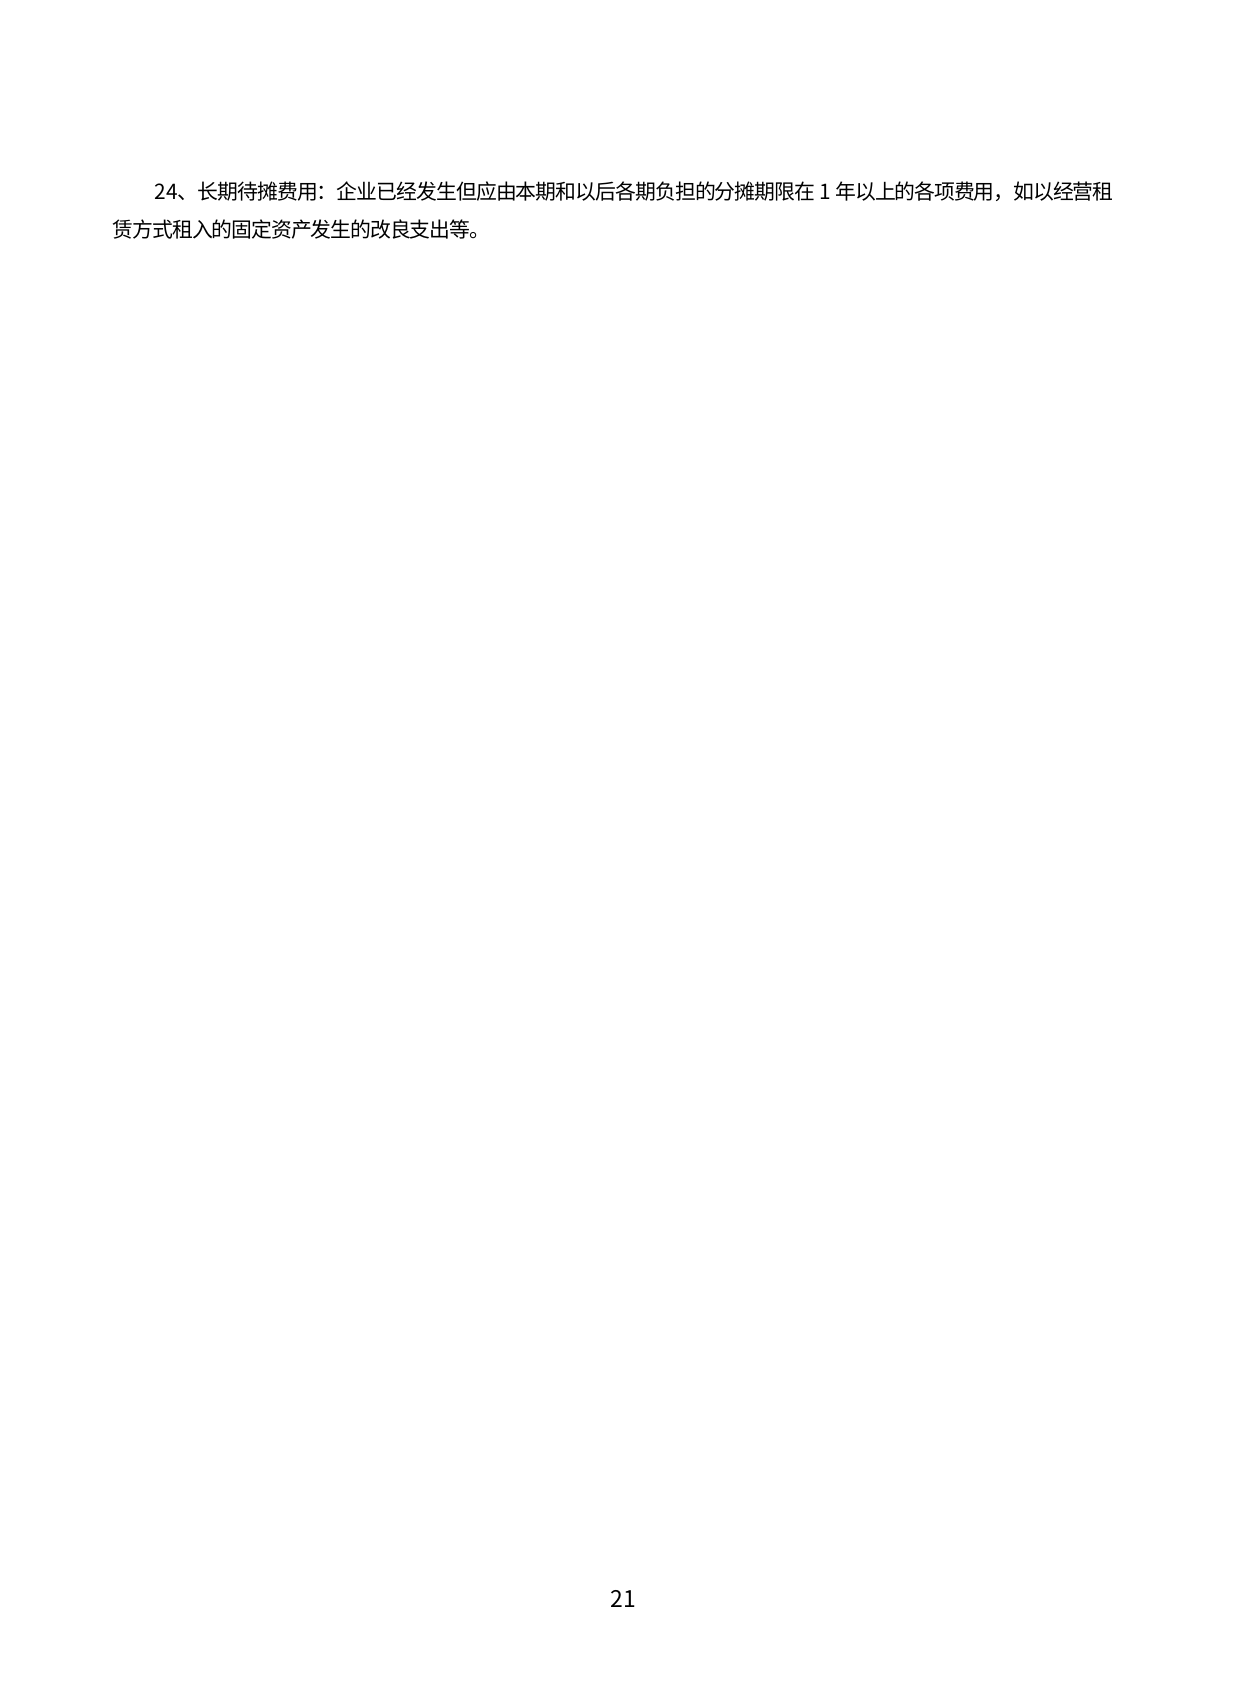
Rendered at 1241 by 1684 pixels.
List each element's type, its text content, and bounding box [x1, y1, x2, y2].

text 24、长期待摊费用：企业已经发生但应由本期和以后各期负担的分摊期限在 1 年以上的各项费用，如以经营租赁方式租入的固定资产发生的改良支出等。 [113, 175, 1127, 243]
